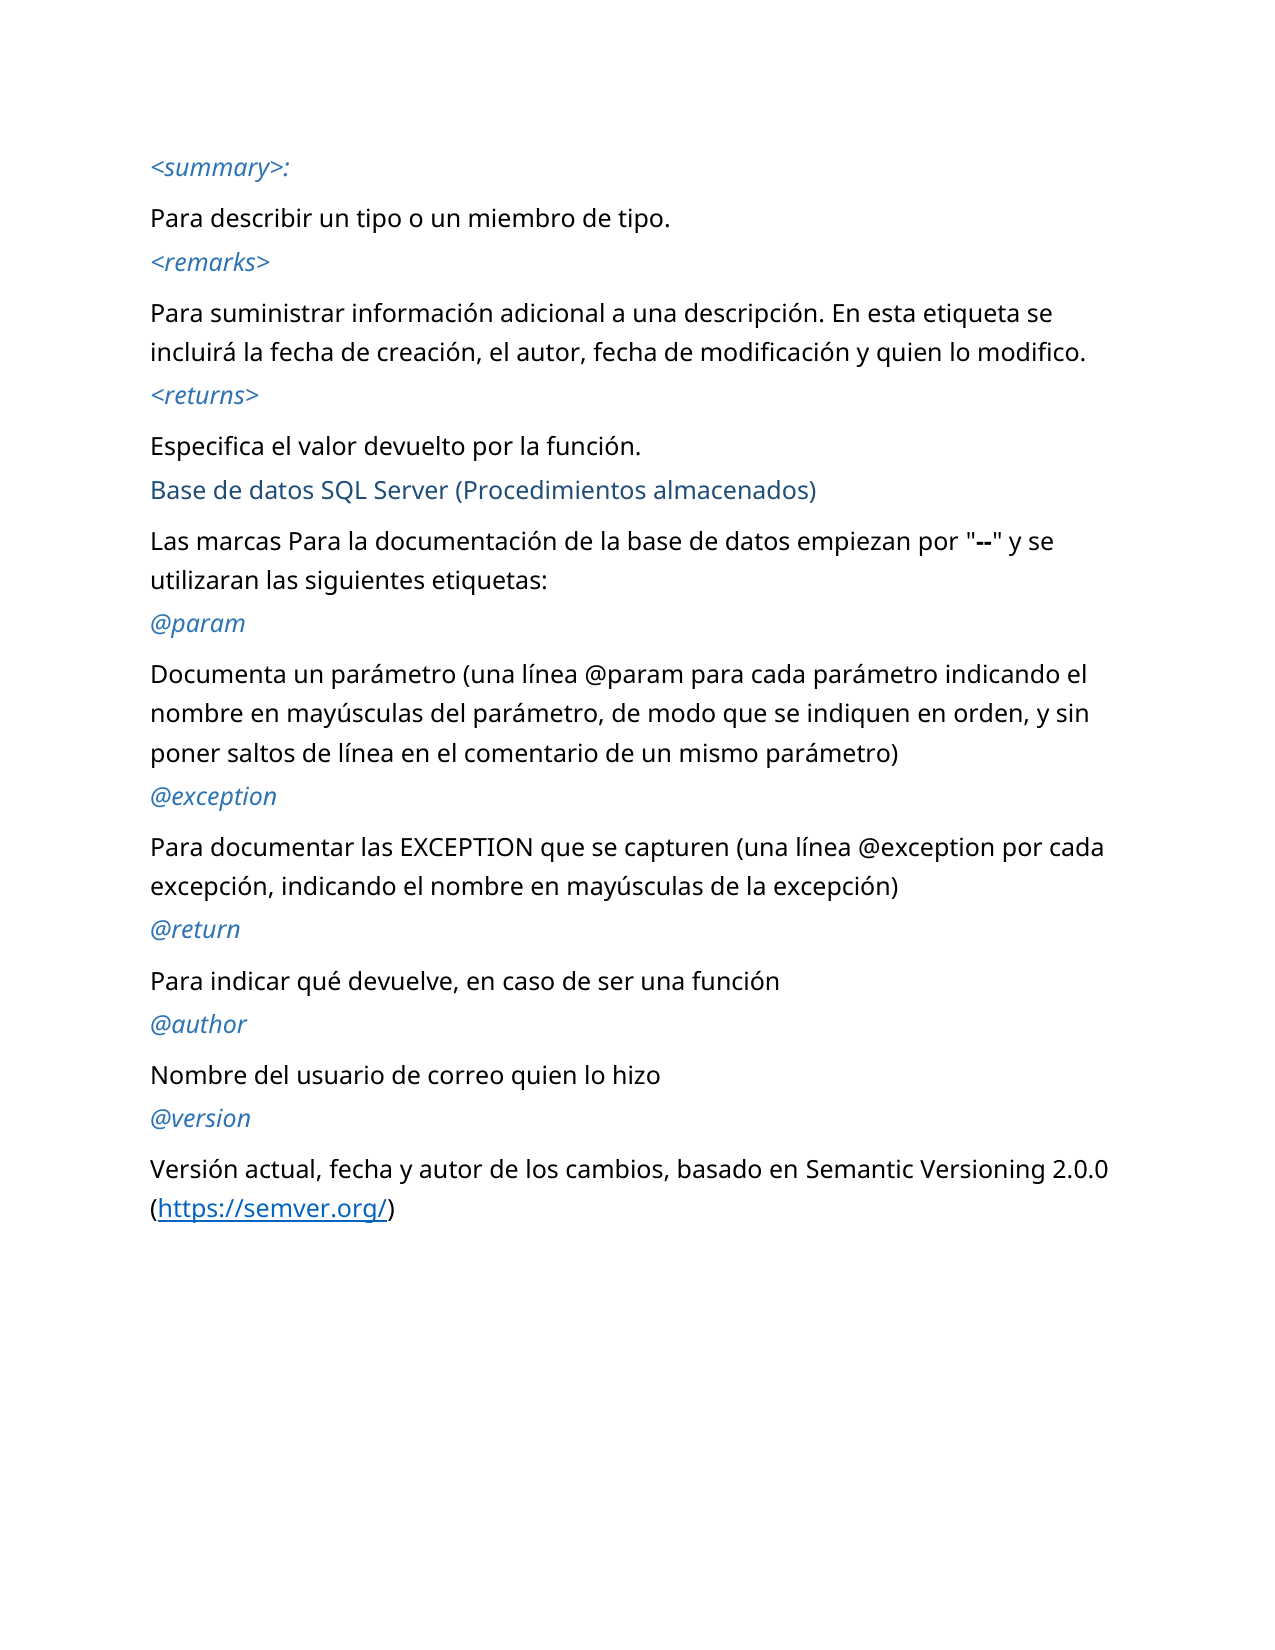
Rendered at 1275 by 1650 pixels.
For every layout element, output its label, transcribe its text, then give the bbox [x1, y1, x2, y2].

subtitle @return [150, 912, 1125, 946]
subtitle Base de datos SQL Server (Procedimientos almacenados) [150, 472, 1125, 506]
subtitle @param [150, 606, 1125, 640]
text Para suministrar información adicional a una descripción. En esta etiqueta se incluirá la fecha de creación, el autor, fecha de modificación y quien lo modifico. [150, 295, 1125, 369]
subtitle <summary>: [150, 150, 1125, 184]
text Documenta un parámetro (una línea @param para cada parámetro indicando el nombre en mayúsculas del parámetro, de modo que se indiquen en orden, y sin poner saltos de línea en el comentario de un mismo parámetro) [150, 657, 1125, 769]
text Especifica el valor devuelto por la función. [150, 429, 1125, 463]
text Versión actual, fecha y autor de los cambios, basado en Semantic Versioning 2.0.0 (https://semver.org/) [150, 1152, 1125, 1225]
subtitle @version [150, 1101, 1125, 1135]
text Nombre del usuario de correo quien lo hizo [150, 1057, 1125, 1092]
subtitle <returns> [150, 378, 1125, 412]
subtitle @exception [150, 778, 1125, 813]
text Para documentar las EXCEPTION que se capturen (una línea @exception por cada excepción, indicando el nombre en mayúsculas de la excepción) [150, 829, 1125, 903]
text Para describir un tipo o un miembro de tipo. [150, 201, 1125, 235]
text Para indicar qué devuelve, en caso de ser una función [150, 963, 1125, 997]
subtitle <remarks> [150, 244, 1125, 278]
subtitle @author [150, 1006, 1125, 1041]
text Las marcas Para la documentación de la base de datos empiezan por "--" y se utilizaran las siguientes etiquetas: [150, 523, 1125, 597]
